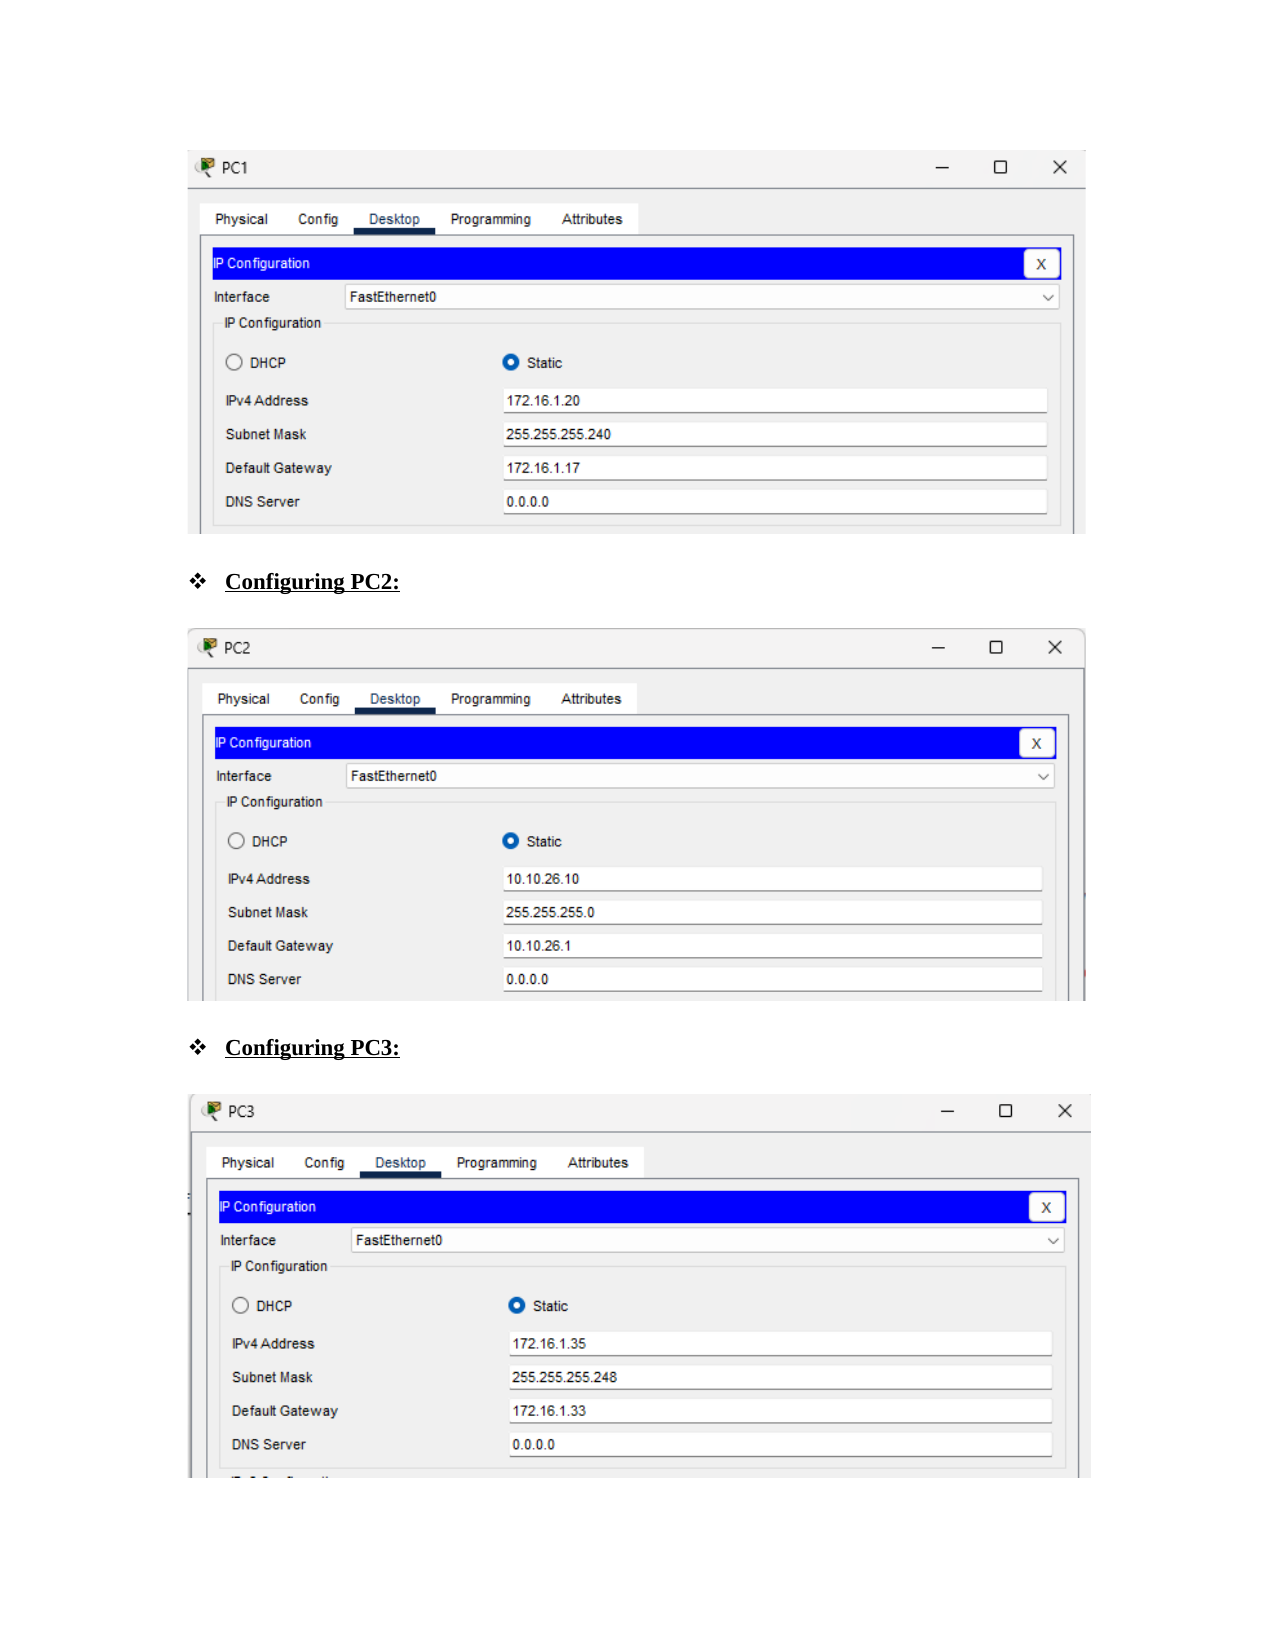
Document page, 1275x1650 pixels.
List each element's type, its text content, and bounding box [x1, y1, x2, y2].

picture [187, 1094, 1091, 1478]
picture [187, 150, 1086, 534]
list Configuring PC3: [187, 1034, 1125, 1061]
list Configuring PC2: [187, 568, 1125, 594]
picture [187, 628, 1086, 1001]
